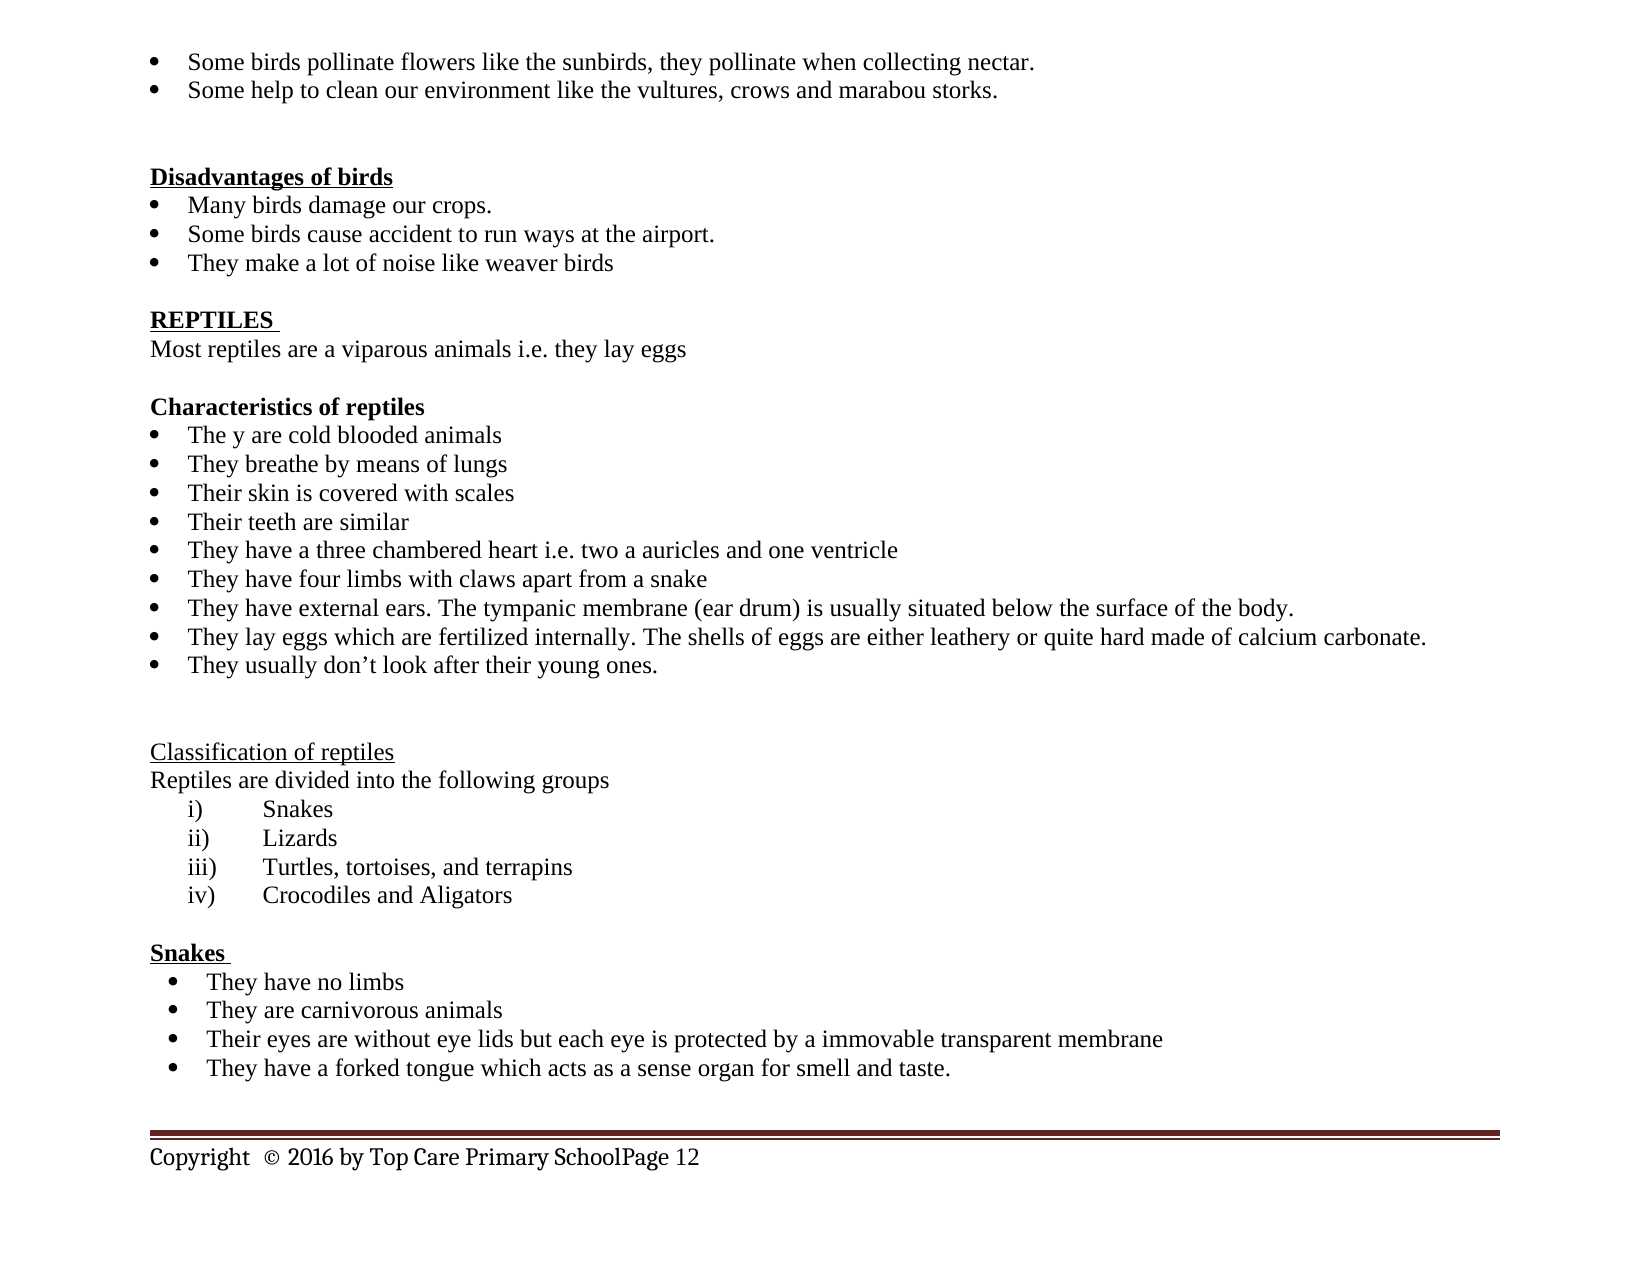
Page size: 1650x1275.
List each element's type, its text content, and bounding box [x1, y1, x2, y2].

list They are carnivorous animals [169, 996, 1500, 1024]
list They have no limbs [169, 967, 1500, 996]
list The y are cold blooded animals [150, 421, 1500, 449]
text REPTILES [150, 306, 1500, 334]
list They lay eggs which are fertilized internally. The shells of eggs are either leathery or quite hard made of calcium carbonate. [150, 622, 1500, 651]
list Some birds pollinate flowers like the sunbirds, they pollinate when collecting nectar. [150, 47, 1500, 76]
list Snakes [187, 794, 1500, 823]
text Classification of reptiles [150, 737, 1500, 766]
list Many birds damage our crops. [150, 191, 1500, 219]
list They have a forked tongue which acts as a sense organ for smell and taste. [169, 1053, 1500, 1082]
list Their teeth are similar [150, 507, 1500, 536]
list Their skin is covered with scales [150, 478, 1500, 507]
list They have four limbs with claws apart from a snake [150, 564, 1500, 593]
list They breathe by means of lungs [150, 449, 1500, 478]
list They have a three chambered heart i.e. two a auricles and one ventricle [150, 536, 1500, 564]
list They usually don’t look after their young ones. [150, 651, 1500, 679]
list Some help to clean our environment like the vultures, crows and marabou storks. [150, 76, 1500, 104]
list Crocodiles and Aligators [187, 881, 1500, 909]
list Some birds cause accident to run ways at the airport. [150, 219, 1500, 248]
list Lizards [187, 823, 1500, 852]
text Characteristics of reptiles [150, 392, 1500, 421]
list Their eyes are without eye lids but each eye is protected by a immovable transparent membrane [169, 1024, 1500, 1053]
text Snakes [150, 938, 1500, 967]
list They make a lot of noise like weaver birds [150, 248, 1500, 277]
list They have external ears. The tympanic membrane (ear drum) is usually situated below the surface of the body. [150, 593, 1500, 622]
text Disadvantages of birds [150, 162, 1500, 191]
list Turtles, tortoises, and terrapins [187, 852, 1500, 881]
text Reptiles are divided into the following groups [150, 766, 1500, 794]
text Most reptiles are a viparous animals i.e. they lay eggs [150, 334, 1500, 363]
